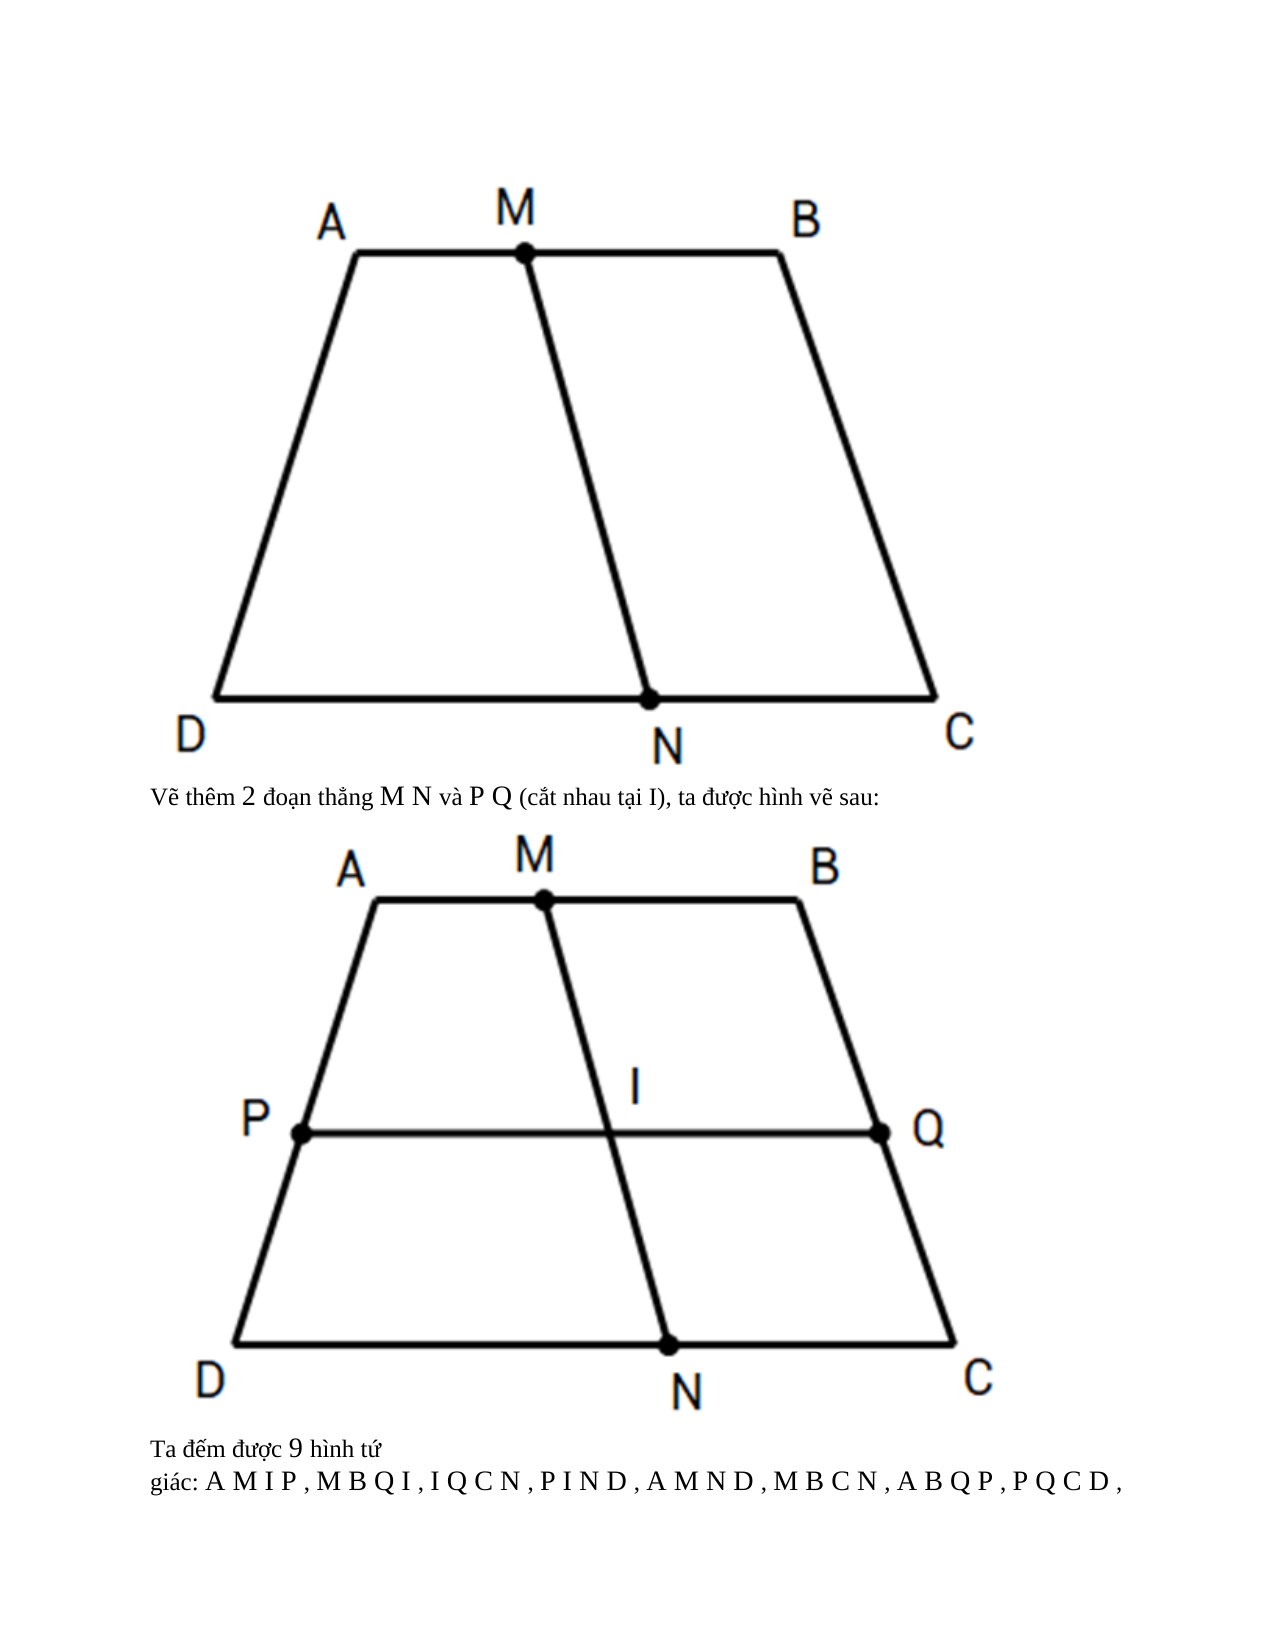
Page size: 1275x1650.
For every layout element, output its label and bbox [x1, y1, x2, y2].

picture [150, 811, 1024, 1432]
text [150, 150, 1125, 1496]
picture [150, 150, 993, 779]
